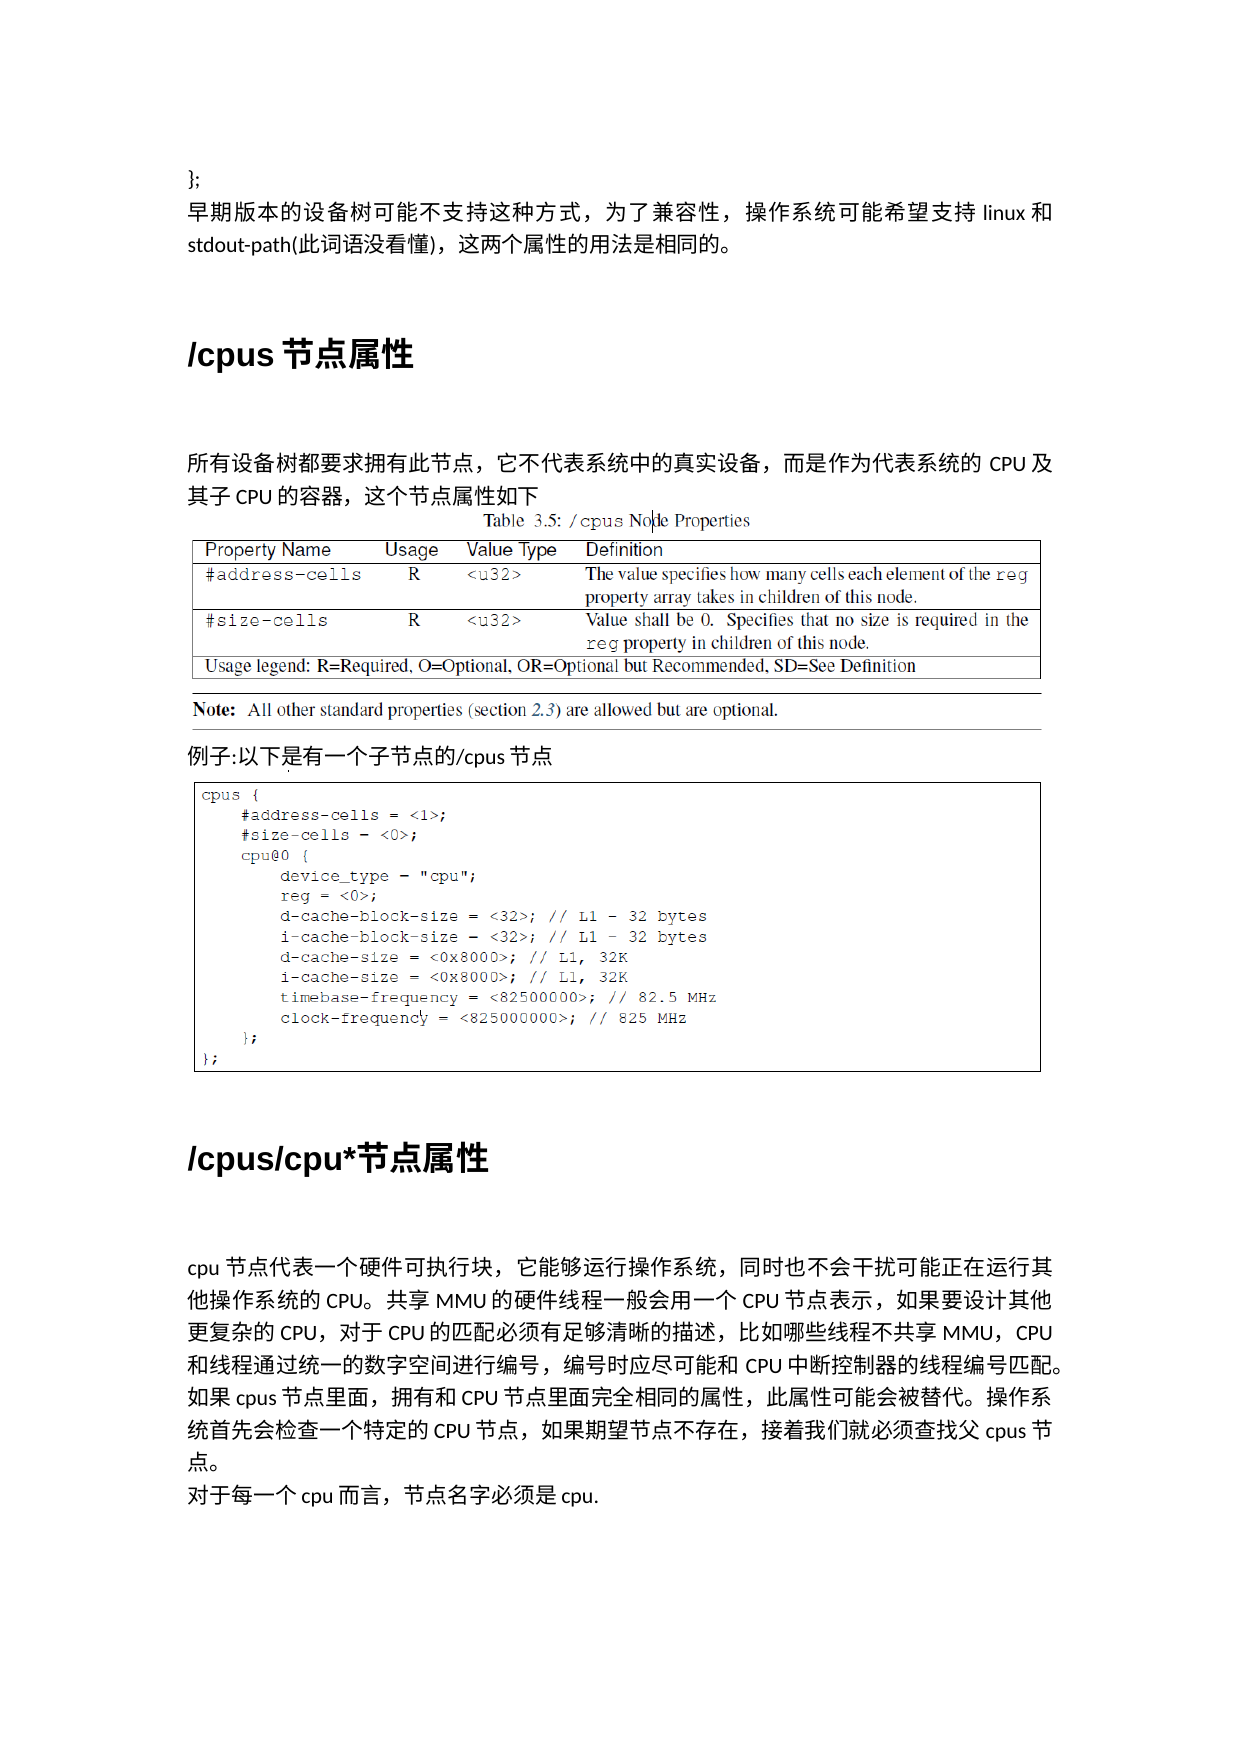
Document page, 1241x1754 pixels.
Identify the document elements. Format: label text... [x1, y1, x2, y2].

list }; [187, 162, 1053, 194]
list 对于每一个cpu而言，节点名字必须是cpu. [187, 1477, 1053, 1510]
list 所有设备树都要求拥有此节点，它不代表系统中的真实设备，而是作为代表系统的CPU及其子CPU的容器，这个节点属性如下 [187, 446, 1053, 511]
list 例子:以下是有一个子节点的/cpus节点 [187, 738, 1053, 770]
list 早期版本的设备树可能不支持这种方式，为了兼容性，操作系统可能希望支持linux和stdout-path(此词语没看懂)，这两个属性的用法是相同的。 [187, 194, 1053, 259]
picture [187, 770, 1053, 1085]
subtitle /cpus/cpu*节点属性 [187, 1123, 1053, 1188]
subtitle /cpus节点属性 [187, 319, 1053, 384]
list cpu节点代表一个硬件可执行块，它能够运行操作系统，同时也不会干扰可能正在运行其他操作系统的CPU。共享MMU的硬件线程一般会用一个CPU节点表示，如果要设计其他更复杂的CPU，对于CPU的匹配必须有足够清晰的描述，比如哪些线程不共享MMU，CPU和线程通过统一的数字空间进行编号，编号时应尽可能和CPU中断控制器的线程编号匹配。如果cpus节点里面，拥有和CPU节点里面完全相同的属性，此属性可能会被替代。操作系统首先会检查一个特定的CPU节点，如果期望节点不存在，接着我们就必须查找父cpus节点。 [187, 1250, 1053, 1477]
picture [187, 510, 1052, 735]
